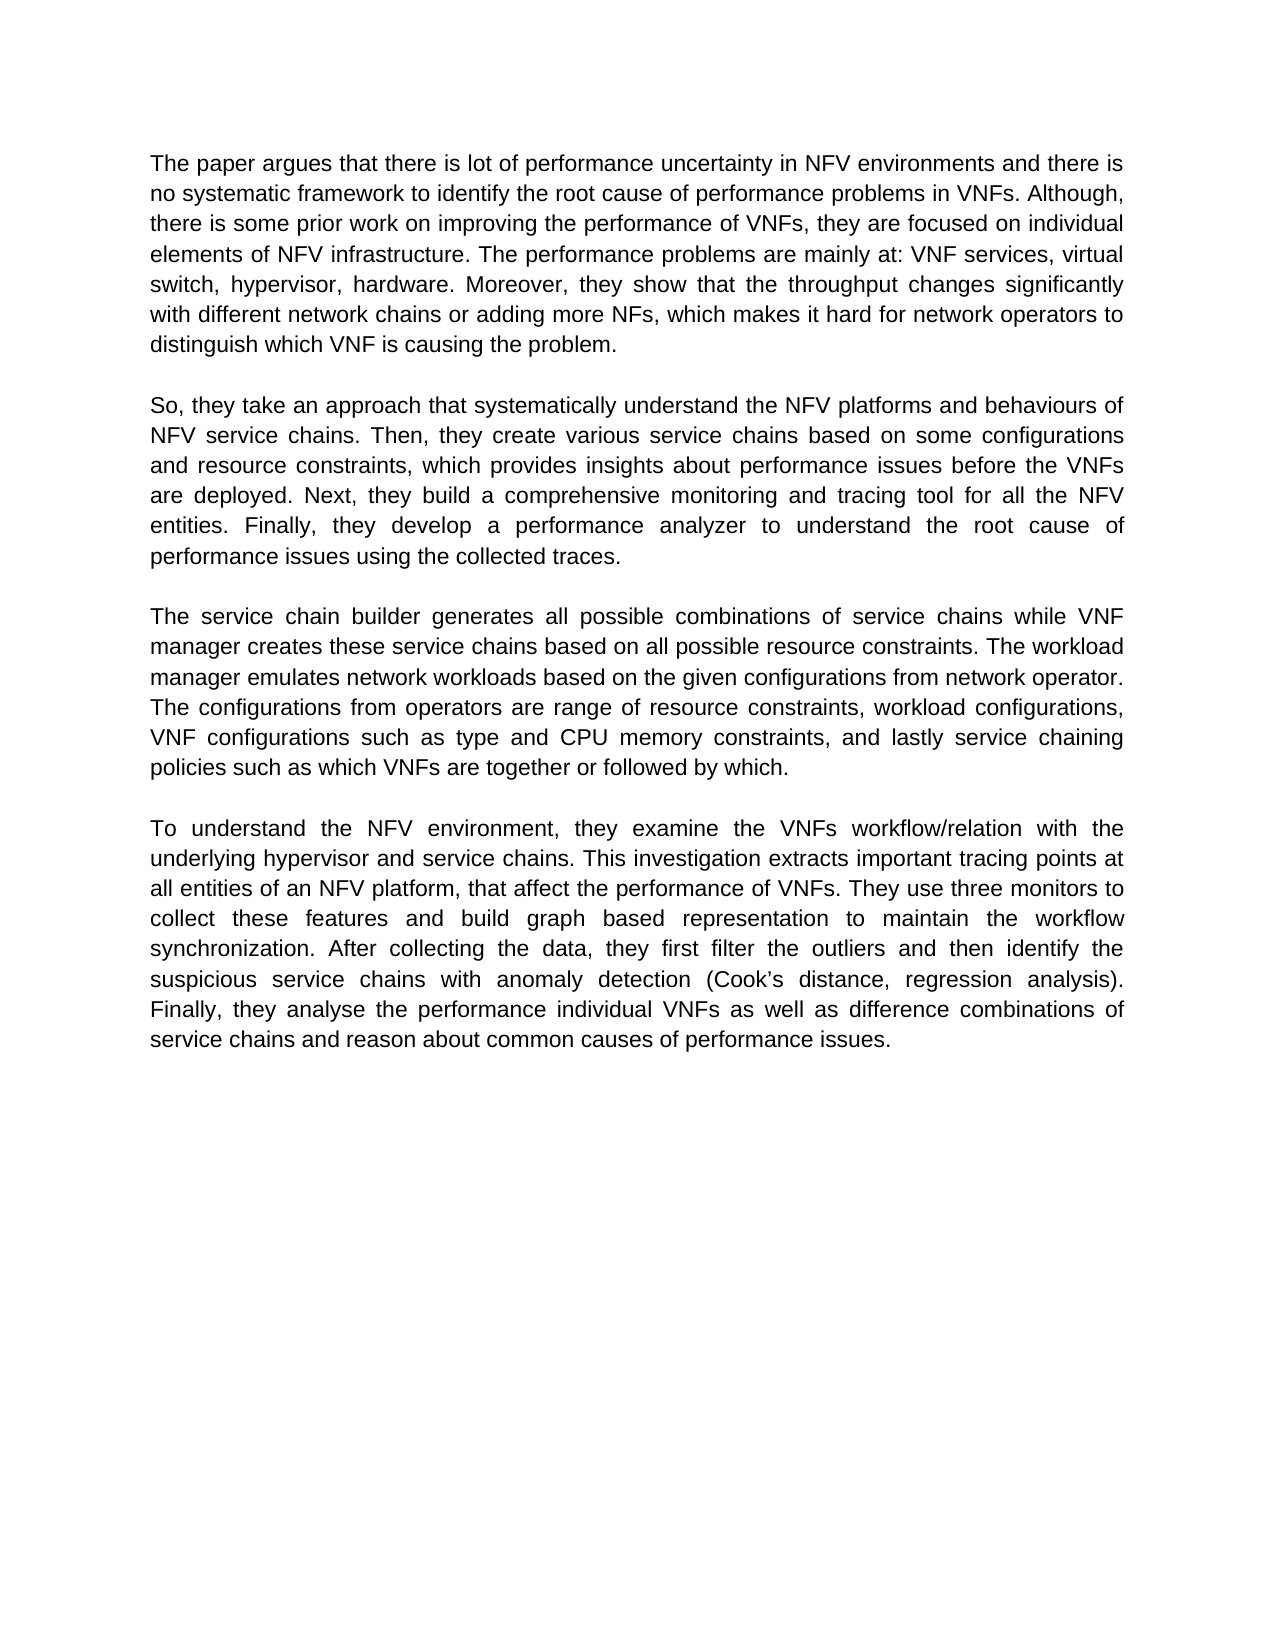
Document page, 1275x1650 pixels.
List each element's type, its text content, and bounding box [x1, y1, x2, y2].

text To understand the NFV environment, they examine the VNFs workflow/relation with the underlying hypervisor and service chains. This investigation extracts important tracing points at all entities of an NFV platform, that affect the performance of VNFs. They use three monitors to collect these features and build graph based representation to maintain the workflow synchronization. After collecting the data, they first filter the outliers and then identify the suspicious service chains with anomaly detection (Cook’s distance, regression analysis). Finally, they analyse the performance individual VNFs as well as difference combinations of service chains and reason about common causes of performance issues. [150, 814, 1125, 1052]
text So, they take an approach that systematically understand the NFV platforms and behaviours of NFV service chains. Then, they create various service chains based on some configurations and resource constraints, which provides insights about performance issues before the VNFs are deployed. Next, they build a comprehensive monitoring and tracing tool for all the NFV entities. Finally, they develop a performance analyzer to understand the root cause of performance issues using the collected traces. [150, 392, 1125, 569]
text The service chain builder generates all possible combinations of service chains while VNF manager creates these service chains based on all possible resource constraints. The workload manager emulates network workloads based on the given configurations from network operator. The configurations from operators are range of resource constraints, workload configurations, VNF configurations such as type and CPU memory constraints, and lastly service chaining policies such as which VNFs are together or followed by which. [150, 603, 1125, 781]
text The paper argues that there is lot of performance uncertainty in NFV environments and there is no systematic framework to identify the root cause of performance problems in VNFs. Although, there is some prior work on improving the performance of VNFs, they are focused on individual elements of NFV infrastructure. The performance problems are mainly at: VNF services, virtual switch, hypervisor, hardware. Moreover, they show that the throughput changes significantly with different network chains or adding more NFs, which makes it hard for network operators to distinguish which VNF is causing the problem. [150, 150, 1125, 358]
